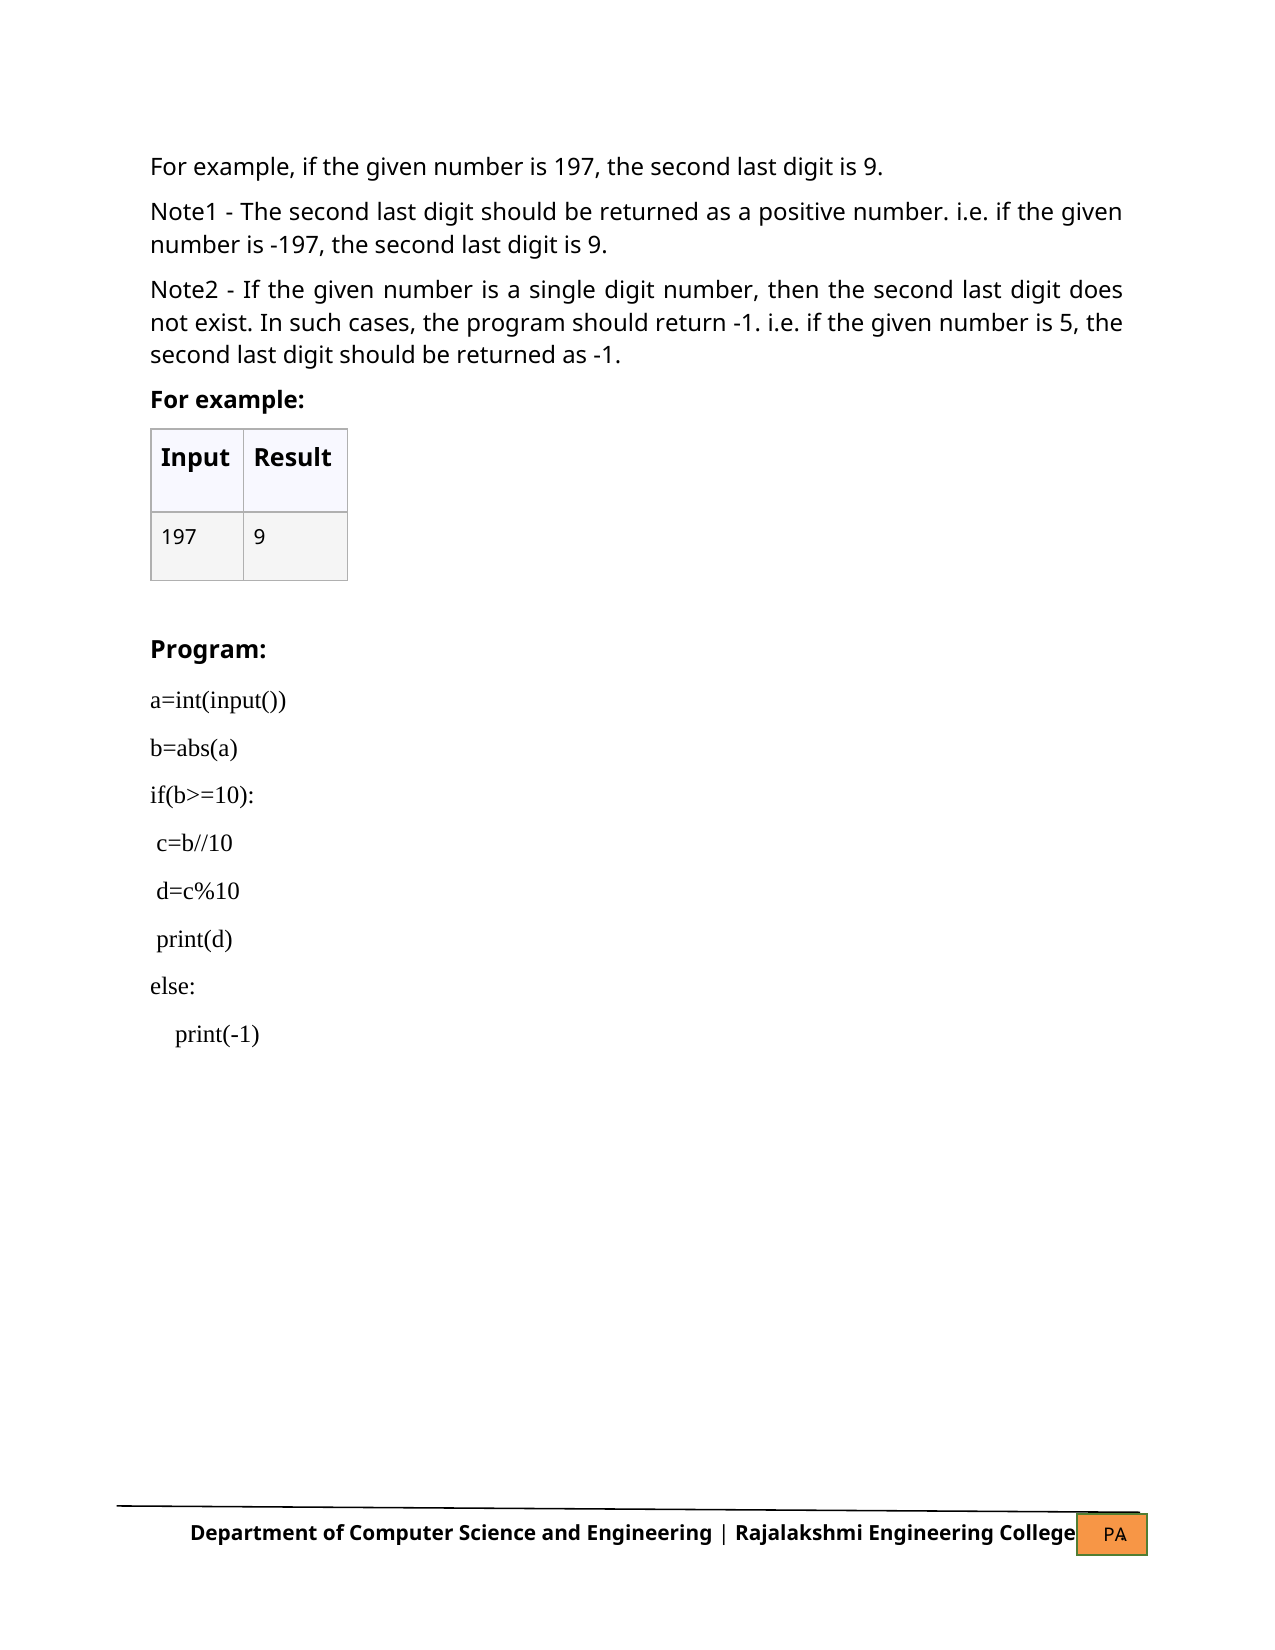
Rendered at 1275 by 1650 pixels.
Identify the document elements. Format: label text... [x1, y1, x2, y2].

text For example, if the given number is 197, the second last digit is 9. [150, 150, 1125, 183]
text else: [150, 971, 1125, 1000]
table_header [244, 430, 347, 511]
text c=b//10 [150, 828, 1125, 857]
text print(d) [150, 924, 1125, 952]
text print(-1) [150, 1019, 1125, 1048]
text if(b>=10): [150, 781, 1125, 809]
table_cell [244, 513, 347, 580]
text d=c%10 [150, 876, 1125, 905]
text b=abs(a) [150, 733, 1125, 762]
text Note1 - The second last digit should be returned as a positive number. i.e. if the given number is -197, the second last digit is 9. [150, 195, 1125, 260]
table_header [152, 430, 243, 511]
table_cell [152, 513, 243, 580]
text a=int(input()) [150, 685, 1125, 714]
text Program: [150, 632, 1125, 666]
text Note2 - If the given number is a single digit number, then the second last digit does not exist. In such cases, the program should return -1. i.e. if the given number is 5, the second last digit should be returned as -1. [150, 273, 1125, 371]
text For example: [150, 383, 1125, 416]
